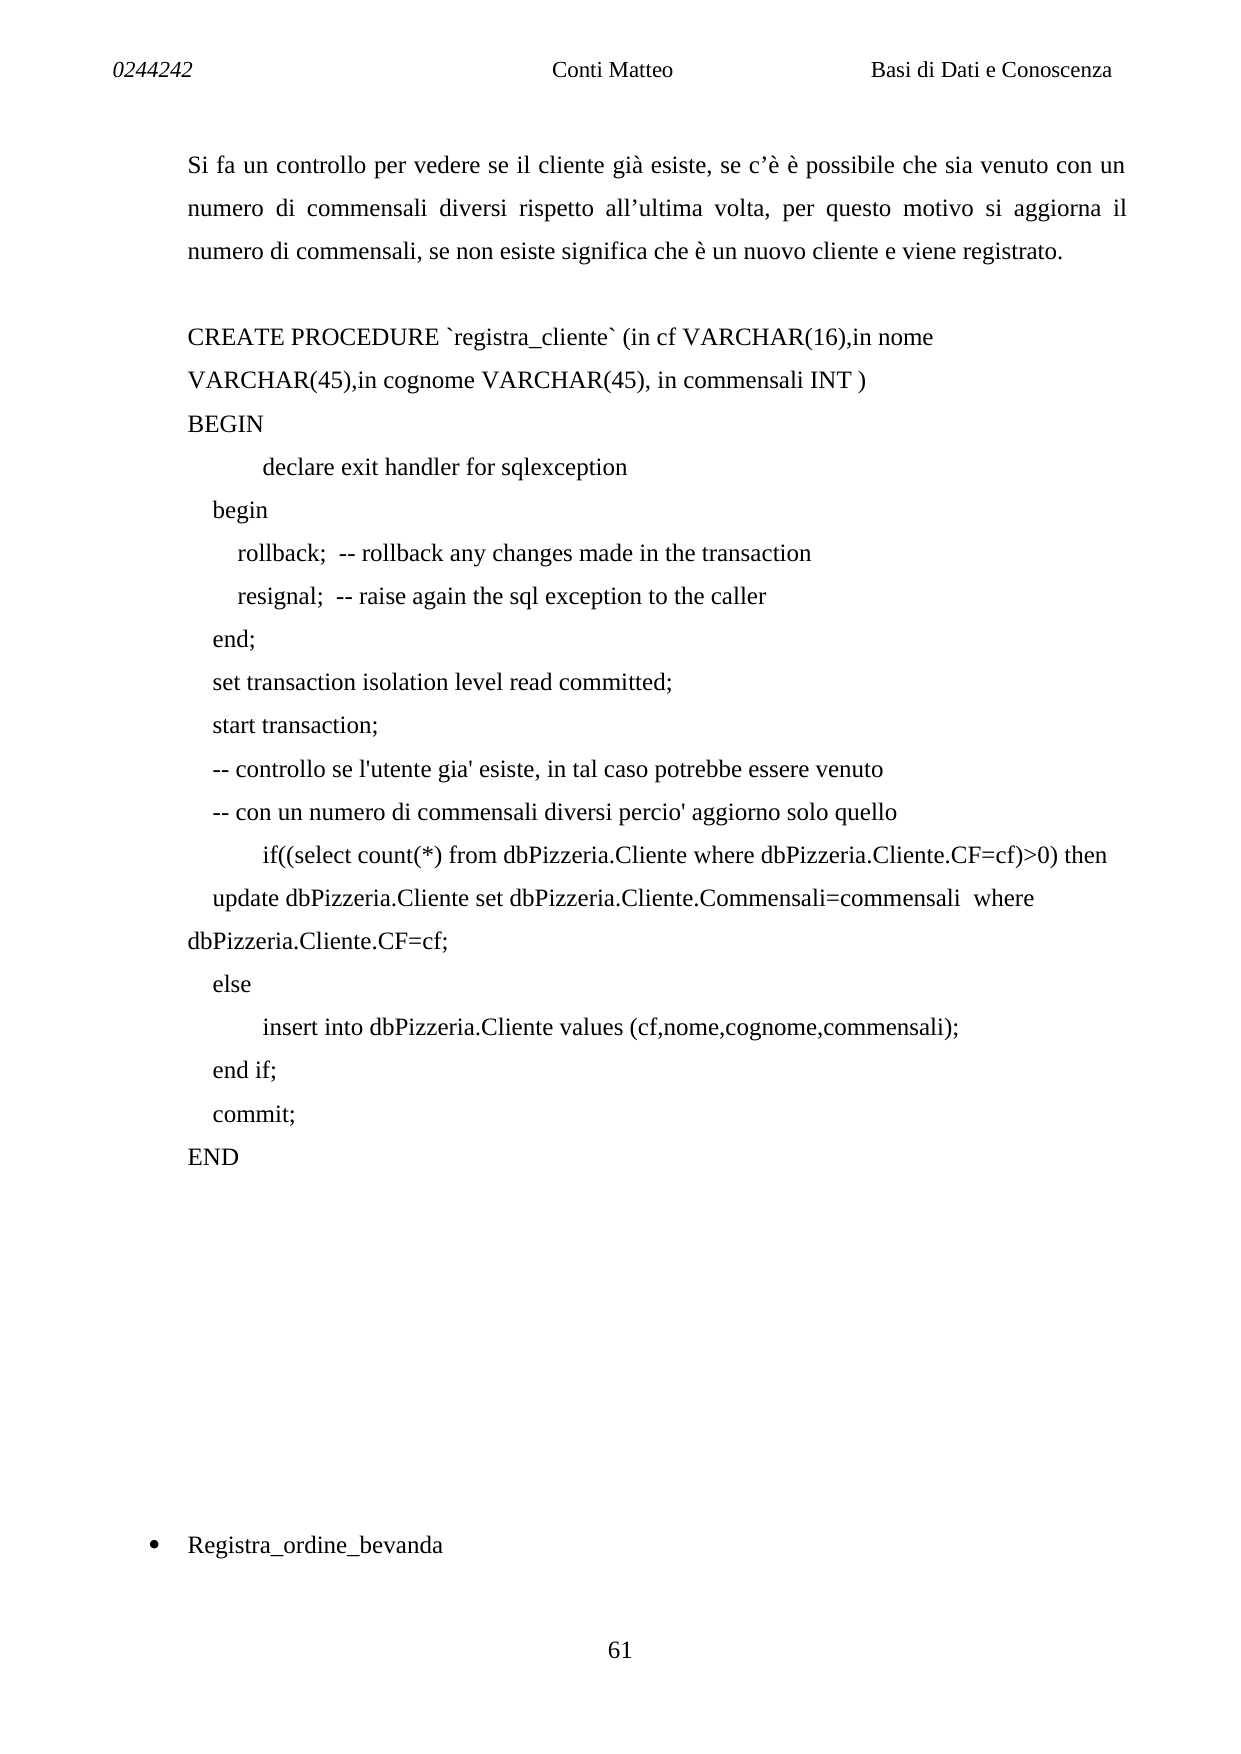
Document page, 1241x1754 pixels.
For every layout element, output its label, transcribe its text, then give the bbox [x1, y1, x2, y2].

list Registra_ordine_bevanda [150, 1530, 1128, 1559]
list -- con un numero di commensali diversi percio' aggiorno solo quello [187, 797, 1128, 826]
list CREATE PROCEDURE `registra_cliente` (in cf VARCHAR(16),in nome VARCHAR(45),in cognome VARCHAR(45), in commensali INT ) [187, 322, 1128, 394]
list -- controllo se l'utente gia' esiste, in tal caso potrebbe essere venuto [187, 754, 1128, 782]
list Si fa un controllo per vedere se il cliente già esiste, se c’è è possibile che sia venuto con un numero di commensali diversi rispetto all’ultima volta, per questo motivo si aggiorna il numero di commensali, se non esiste significa che è un nuovo cliente e viene registrato. [187, 150, 1128, 265]
list end if; [187, 1056, 1128, 1084]
list rollback; -- rollback any changes made in the transaction [187, 538, 1128, 567]
list set transaction isolation level read committed; [187, 667, 1128, 696]
list if((select count(*) from dbPizzeria.Cliente where dbPizzeria.Cliente.CF=cf)>0) then [187, 840, 1128, 869]
list resignal; -- raise again the sql exception to the caller [187, 581, 1128, 610]
list update dbPizzeria.Cliente set dbPizzeria.Cliente.Commensali=commensali where dbPizzeria.Cliente.CF=cf; [187, 883, 1128, 955]
list begin [187, 495, 1128, 524]
list declare exit handler for sqlexception [187, 452, 1128, 481]
list END [187, 1142, 1128, 1171]
list BEGIN [187, 409, 1128, 437]
list end; [187, 624, 1128, 653]
list insert into dbPizzeria.Cliente values (cf,nome,cognome,commensali); [187, 1012, 1128, 1041]
list start transaction; [187, 711, 1128, 739]
list else [187, 969, 1128, 998]
list commit; [187, 1099, 1128, 1127]
